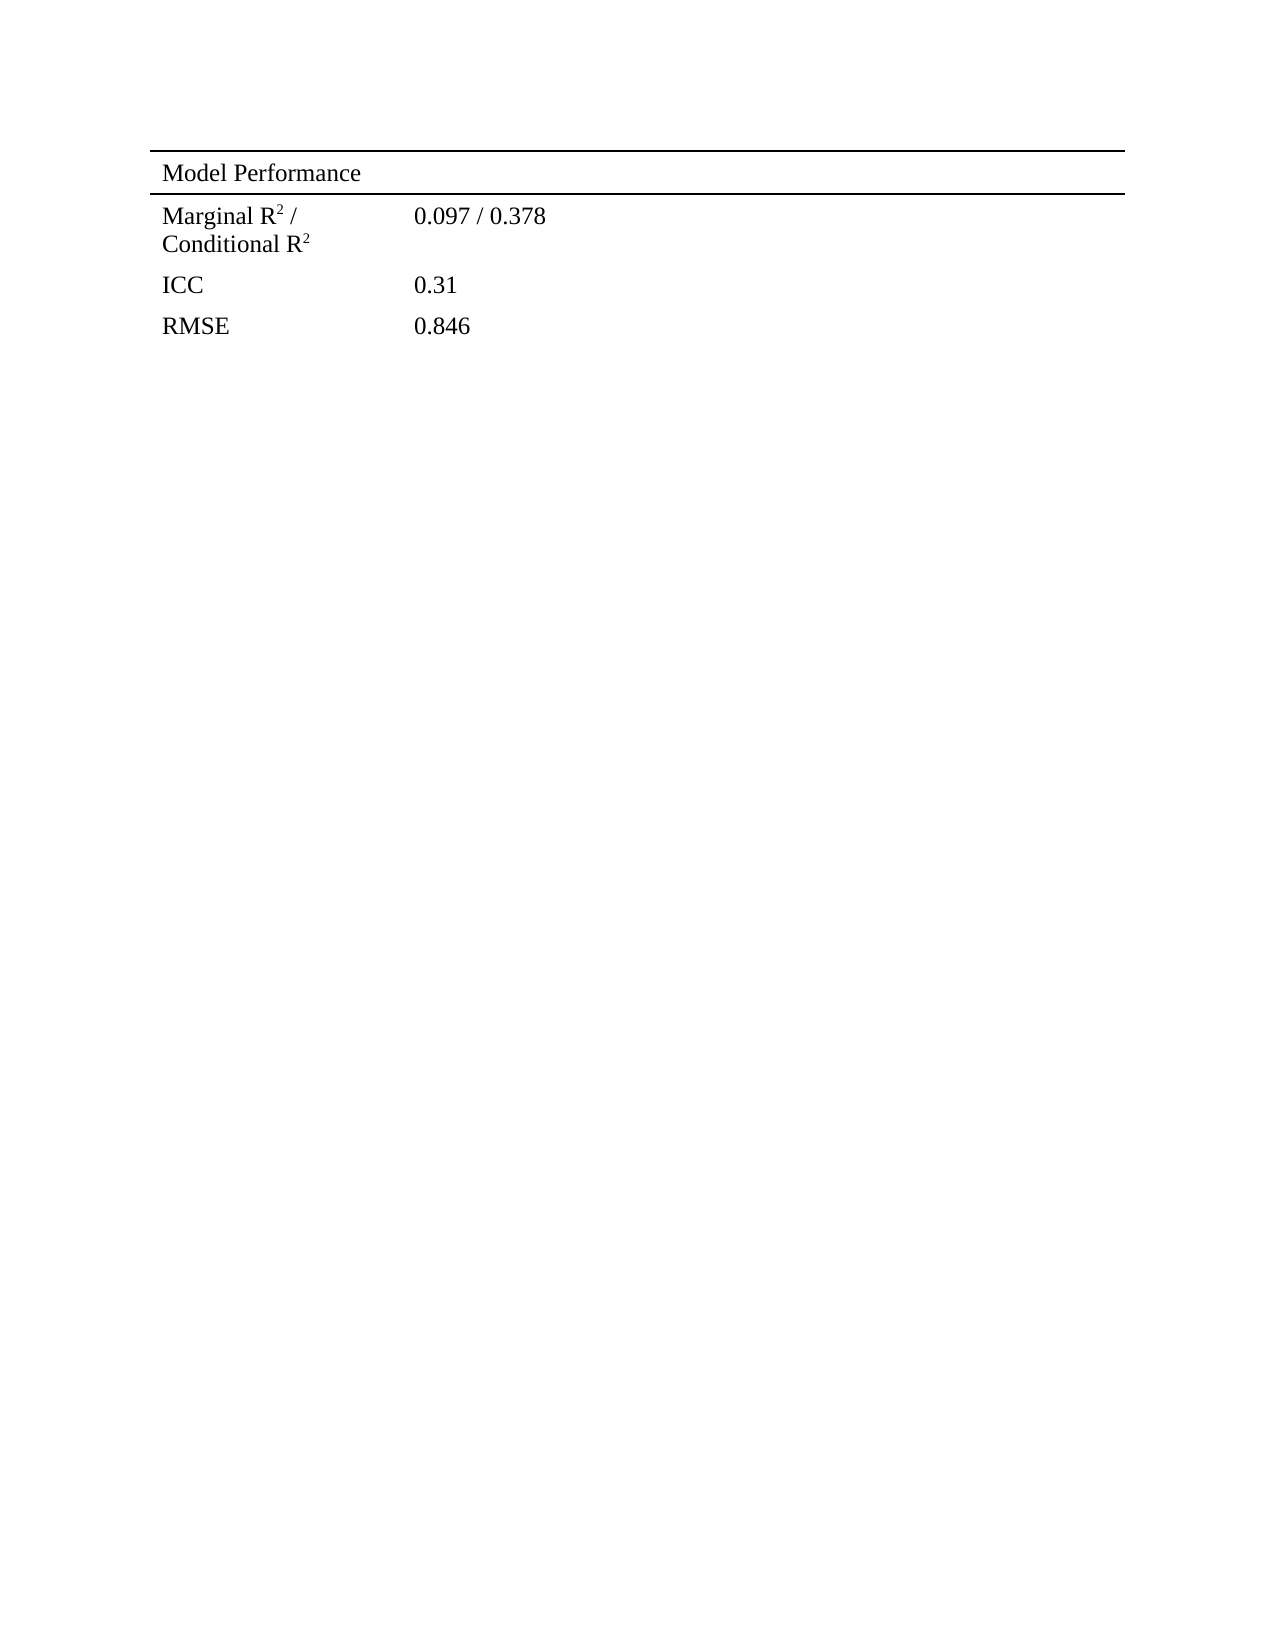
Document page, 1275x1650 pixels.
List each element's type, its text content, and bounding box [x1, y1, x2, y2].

table_cell 0.097 / 0.378 [413, 195, 1125, 264]
table_cell 0.31 [413, 264, 1125, 305]
table_cell ICC [150, 264, 412, 305]
table_cell Marginal R2 / Conditional R2 [150, 195, 412, 264]
table_cell Model Performance [150, 152, 1125, 193]
table_cell RMSE [150, 305, 412, 345]
table_cell 0.846 [413, 305, 1125, 345]
